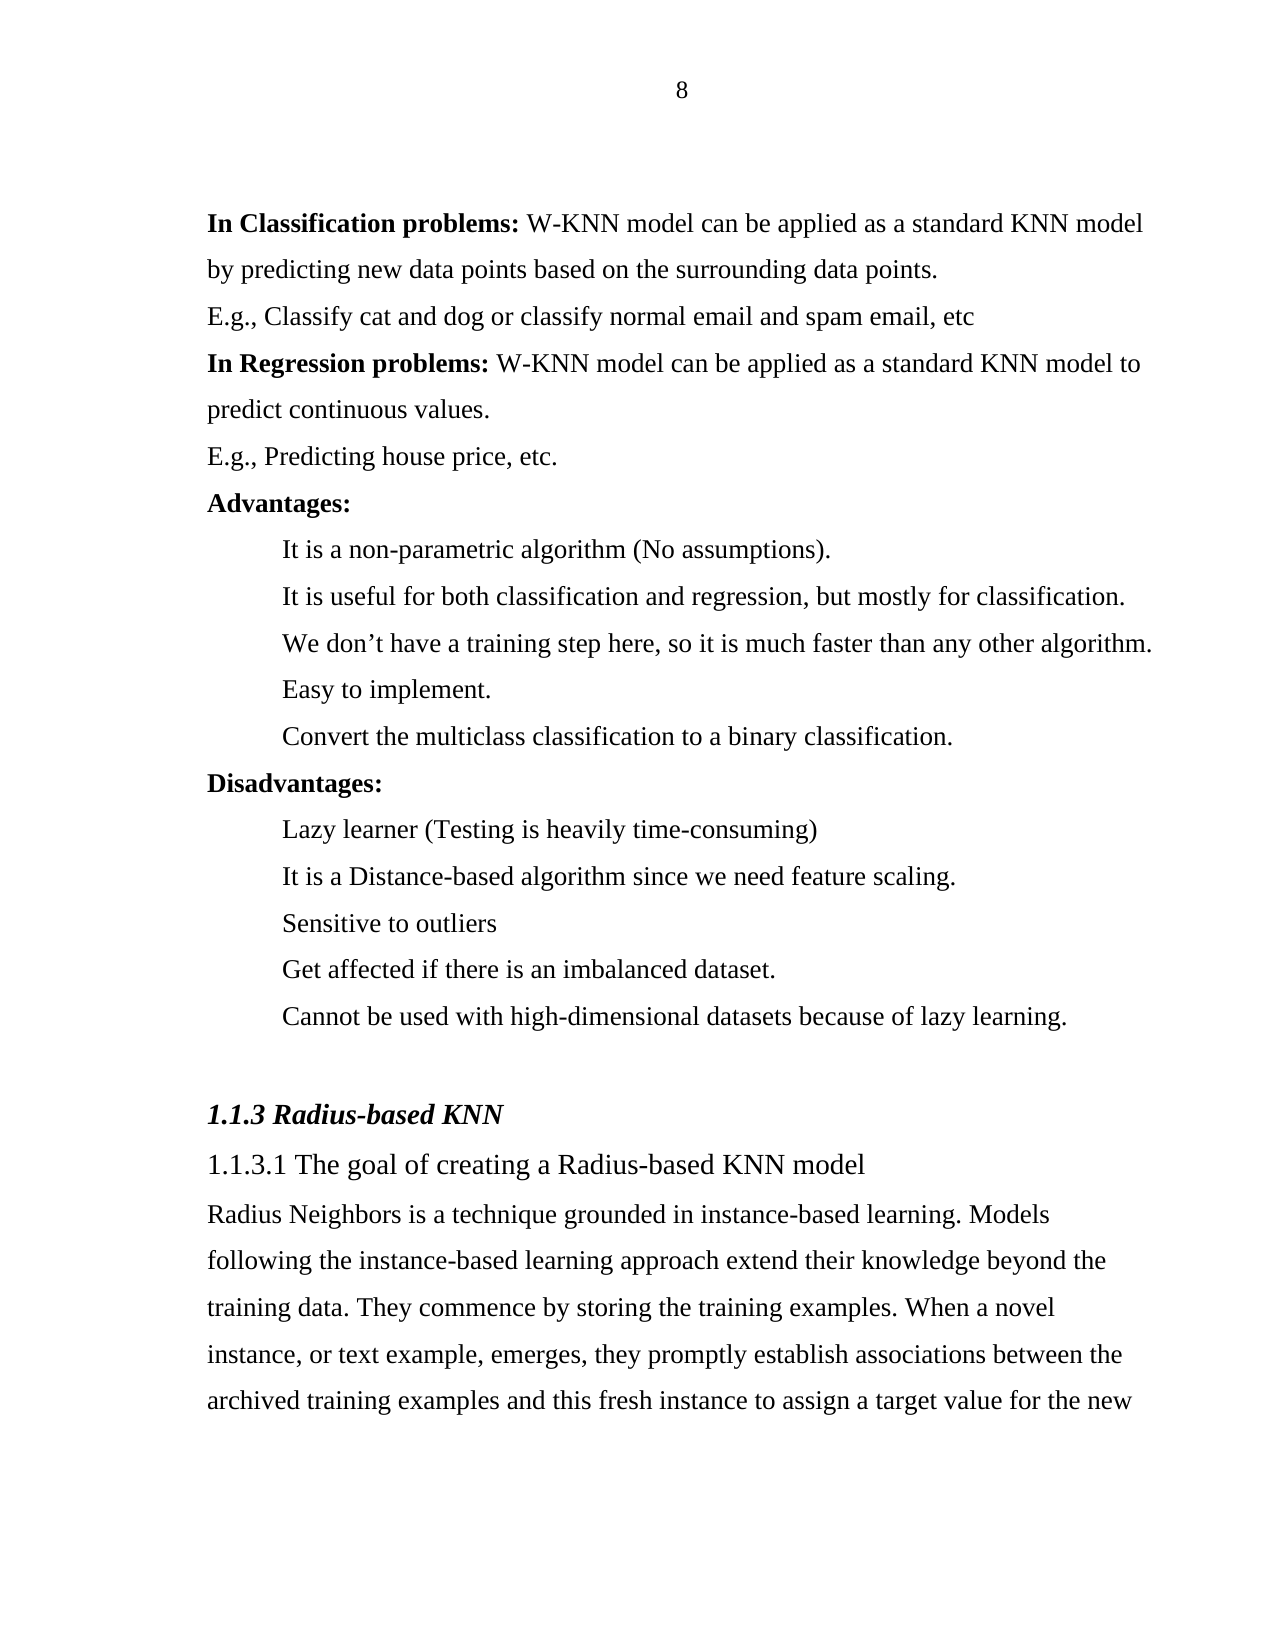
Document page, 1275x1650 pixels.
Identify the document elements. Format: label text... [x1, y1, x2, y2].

list Sensitive to outliers [207, 907, 1157, 938]
list We don’t have a training step here, so it is much faster than any other algorithm. [207, 627, 1157, 658]
text In Classification problems: W-KNN model can be applied as a standard KNN model by predicting new data points based on the surrounding data points. [207, 207, 1157, 284]
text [207, 1198, 1157, 1416]
list Cannot be used with high-dimensional datasets because of lazy learning. [207, 1000, 1157, 1031]
list It is a Distance-based algorithm since we need feature scaling. [207, 860, 1157, 891]
text In Regression problems: W-KNN model can be applied as a standard KNN model to predict continuous values. [207, 347, 1157, 424]
text Advantages: [207, 487, 1157, 518]
list It is useful for both classification and regression, but mostly for classification. [207, 580, 1157, 611]
list E.g., Predicting house price, etc. [207, 440, 1157, 471]
list Radius-based KNN [207, 1097, 1157, 1131]
text Disadvantages: [207, 767, 1157, 798]
list The goal of creating a Radius-based KNN model [207, 1147, 1157, 1181]
list Convert the multiclass classification to a binary classification. [207, 720, 1157, 751]
list It is a non-parametric algorithm (No assumptions). [207, 533, 1157, 564]
list Easy to implement. [207, 673, 1157, 704]
list Get affected if there is an imbalanced dataset. [207, 953, 1157, 984]
text E.g., Classify cat and dog or classify normal email and spam email, etc [207, 300, 1157, 331]
list Lazy learner (Testing is heavily time-consuming) [207, 813, 1157, 844]
